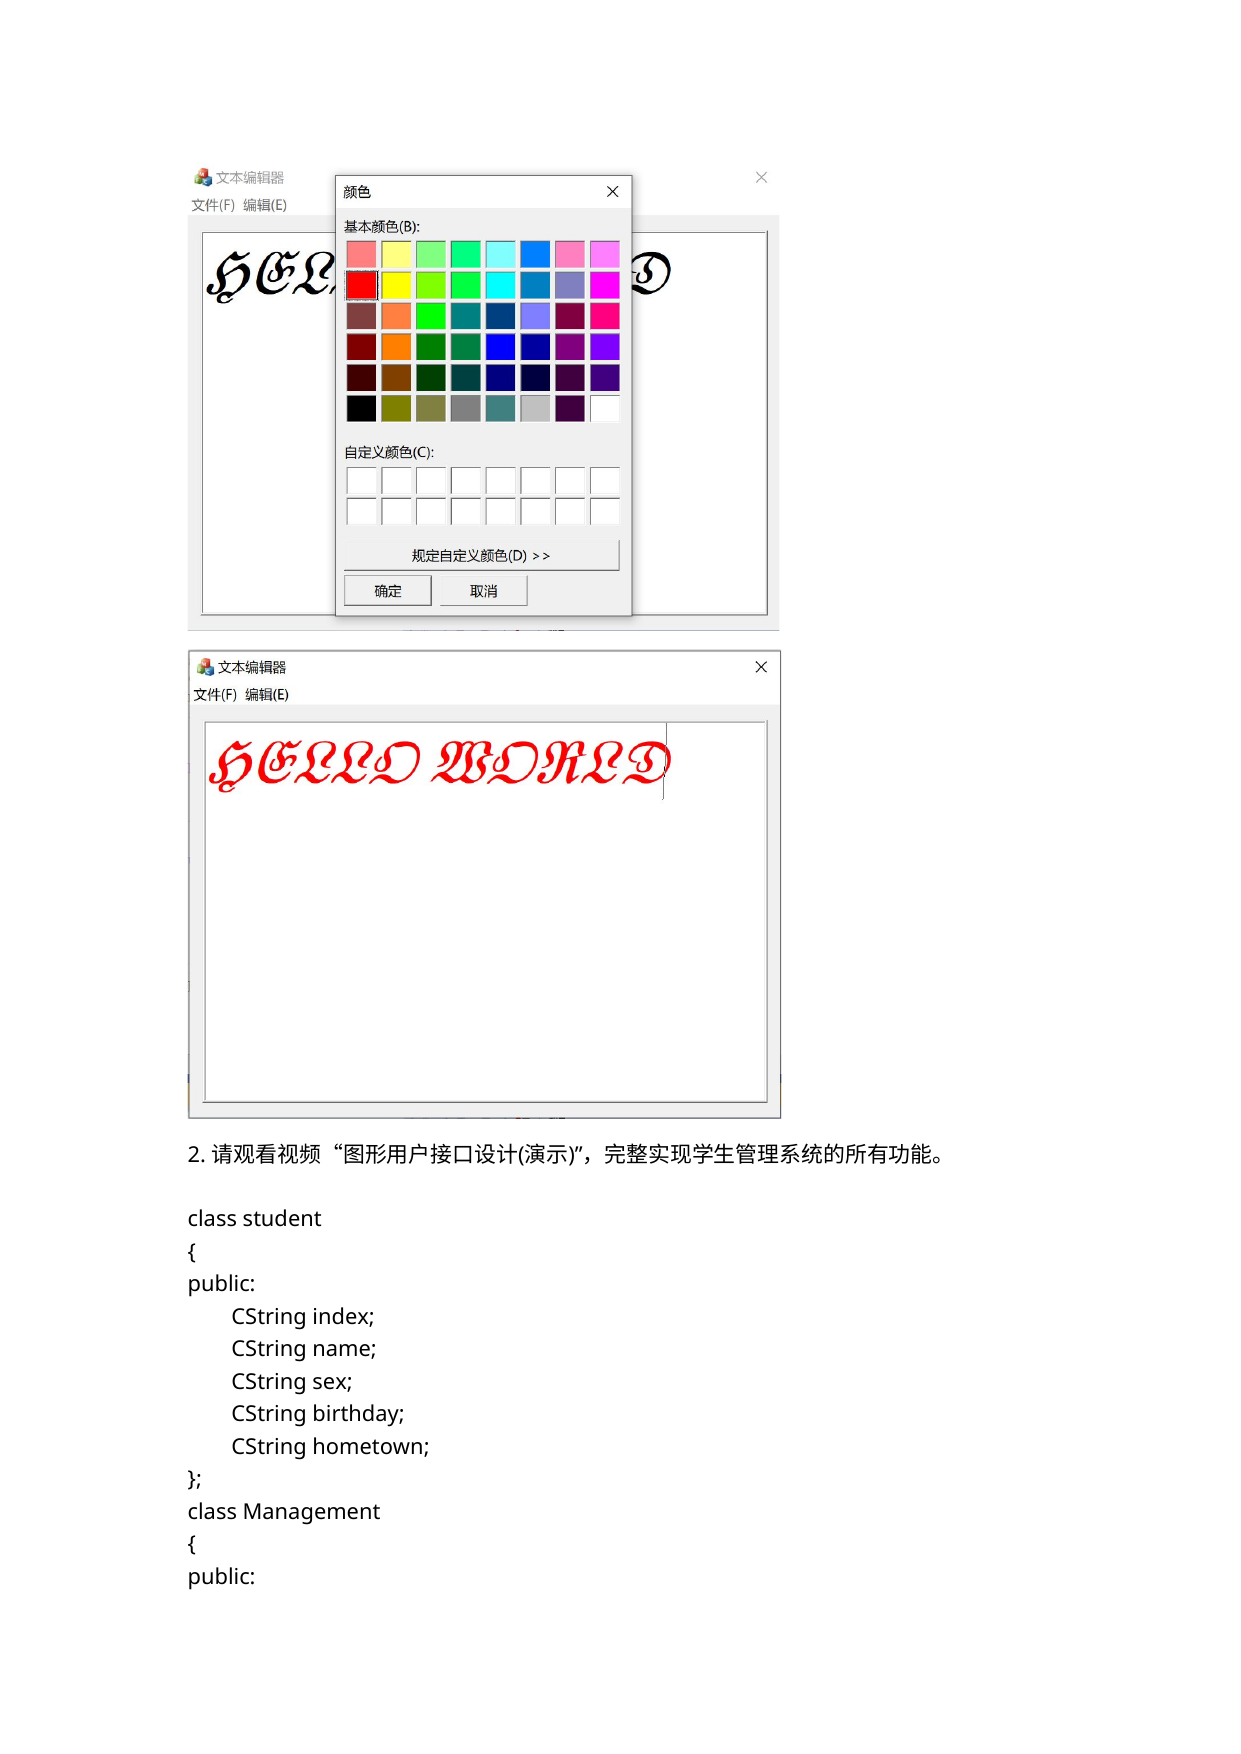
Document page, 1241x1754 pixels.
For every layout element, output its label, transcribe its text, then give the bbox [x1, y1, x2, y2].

picture [187, 649, 782, 1119]
text { [187, 1234, 1053, 1267]
picture [187, 162, 780, 631]
text CString sex; [187, 1364, 1053, 1397]
text }; [187, 1462, 1053, 1494]
text class Management [187, 1494, 1053, 1527]
text 2. 请观看视频“图形用户接口设计(演示)”，完整实现学生管理系统的所有功能。 [187, 1137, 1053, 1169]
text CString birthday; [187, 1397, 1053, 1429]
text CString index; [187, 1299, 1053, 1332]
text CString hometown; [187, 1429, 1053, 1462]
text CString name; [187, 1332, 1053, 1364]
text { [187, 1527, 1053, 1559]
text class student [187, 1202, 1053, 1234]
text public: [187, 1559, 1053, 1592]
text public: [187, 1267, 1053, 1299]
